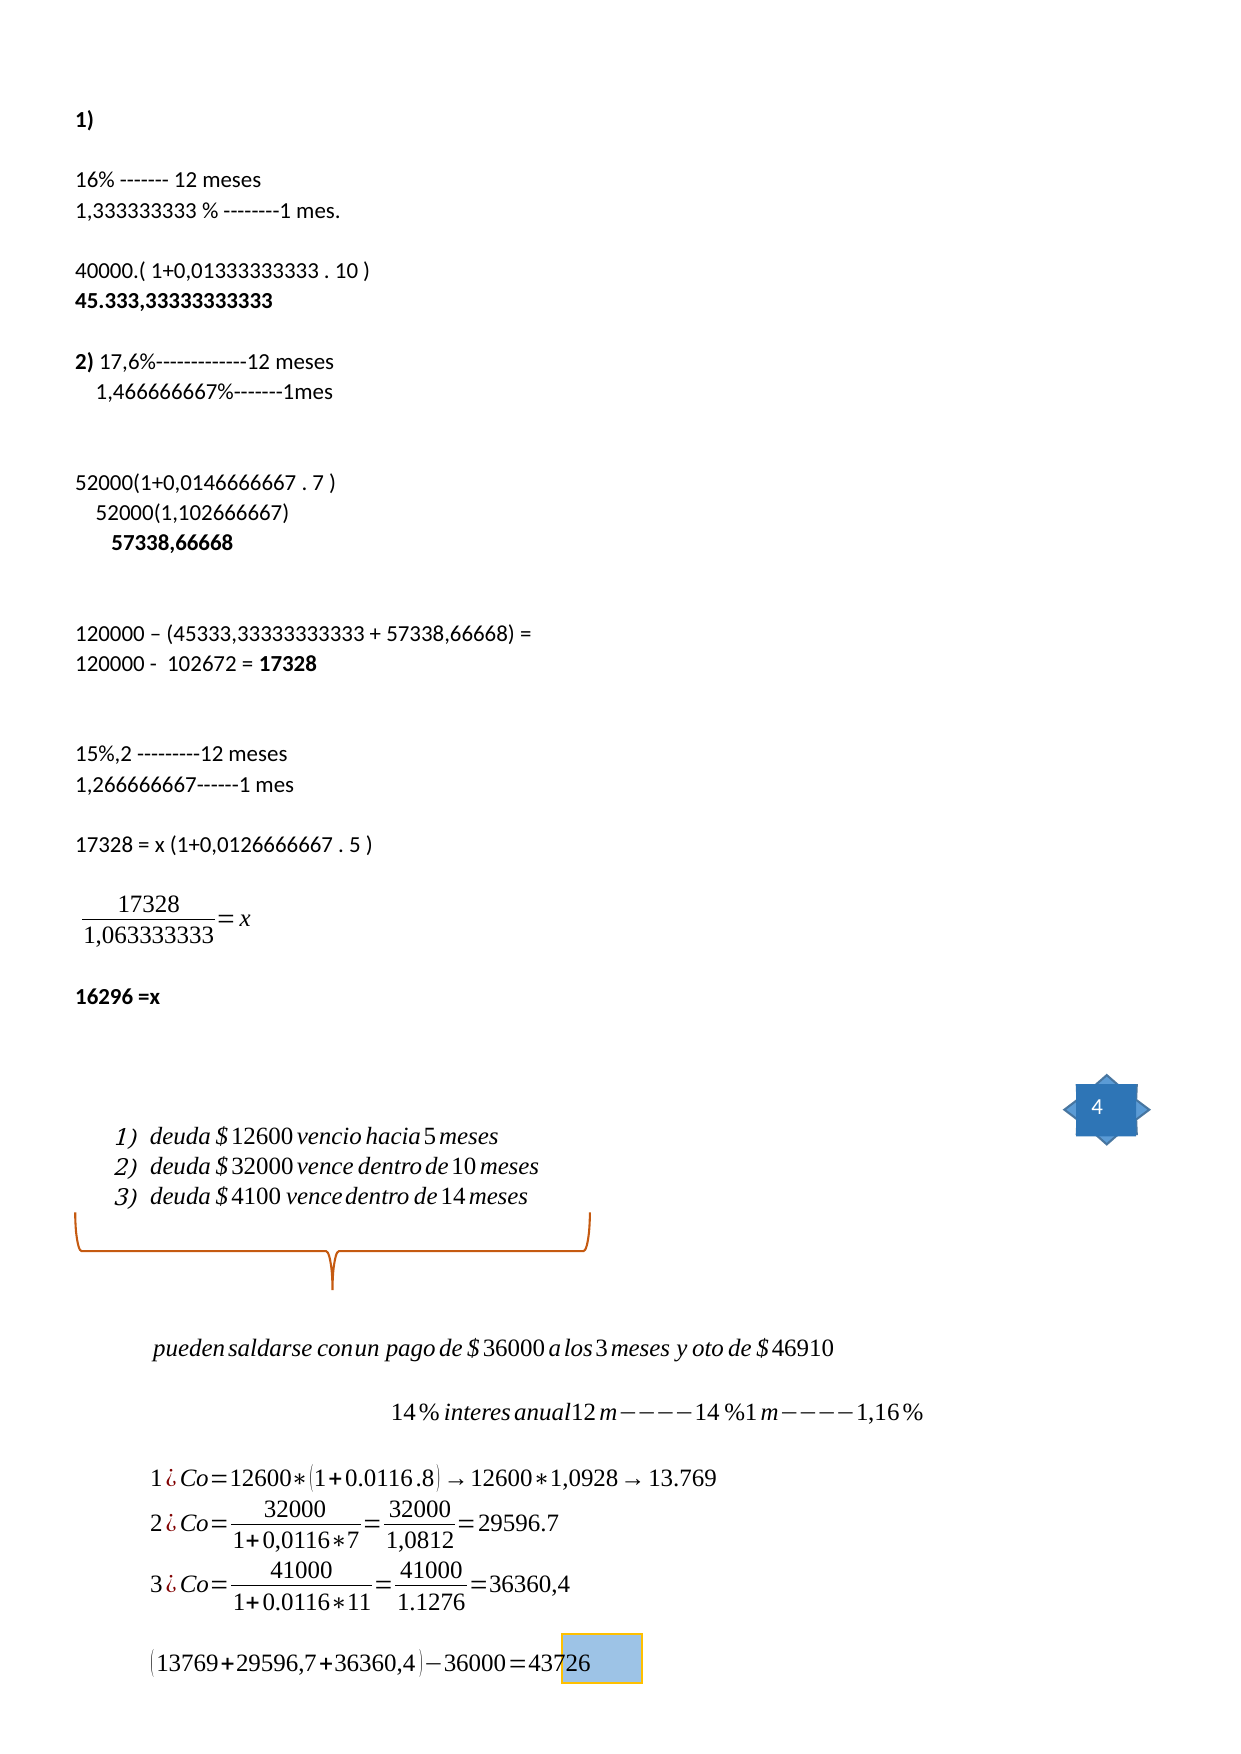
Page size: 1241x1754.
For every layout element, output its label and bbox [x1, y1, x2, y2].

text [75, 75, 1165, 1010]
